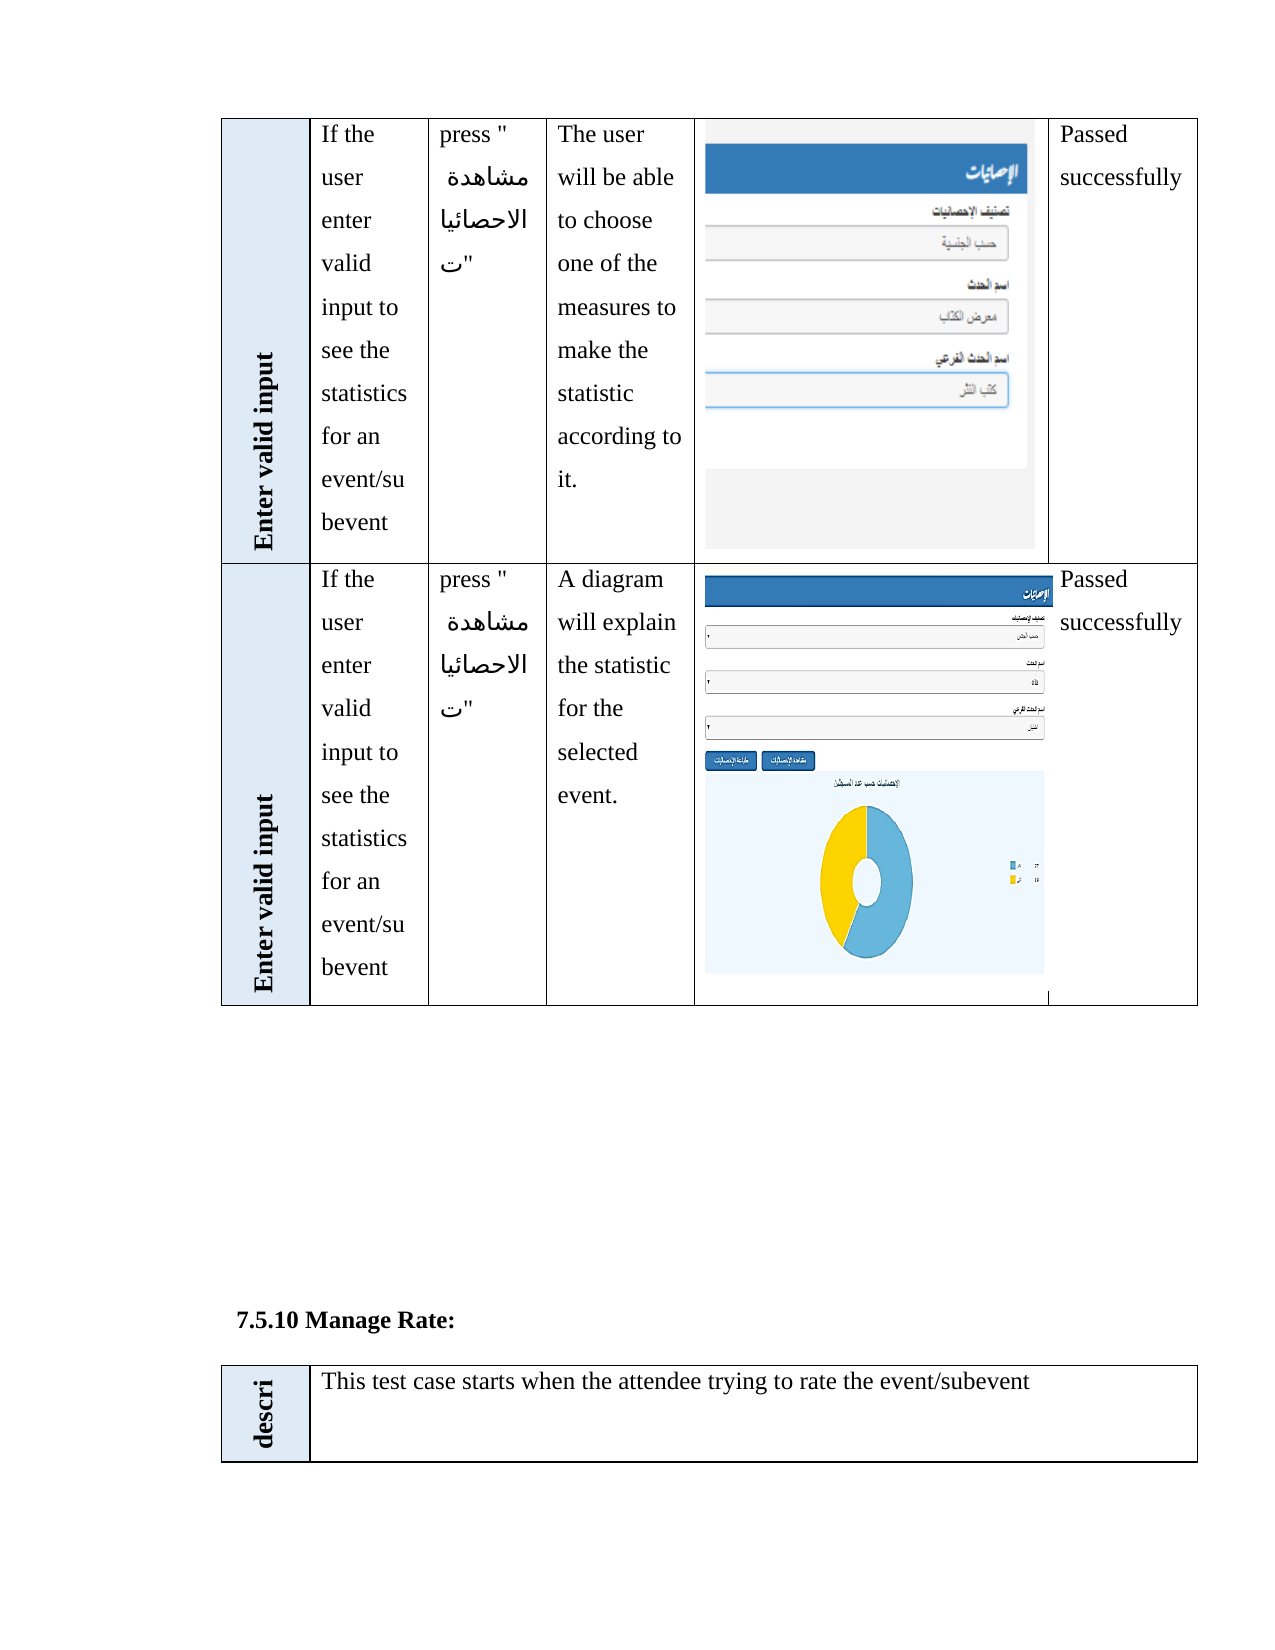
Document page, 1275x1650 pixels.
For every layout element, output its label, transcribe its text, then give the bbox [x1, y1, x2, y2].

table_header description [222, 1366, 309, 1461]
table_cell press "مشاهدة الاحصائيات" [429, 119, 546, 563]
table_cell [695, 119, 1048, 563]
table_cell press "مشاهدة الاحصائيات" [429, 564, 546, 1005]
table_cell The user will be able to choose one of the measures to make the statistic according to it. [547, 119, 694, 563]
table_cell A diagram will explain the statistic for the selected event. [547, 564, 694, 1005]
table_cell Passed successfully [1049, 564, 1197, 1005]
table_cell [695, 564, 1048, 1005]
text 7.5.10 Manage Rate: [236, 1305, 1186, 1334]
table_header This test case starts when the attendee trying to rate the event/subevent [311, 1366, 1197, 1461]
table_cell Enter valid input [222, 564, 309, 1005]
picture [705, 119, 1035, 549]
table_cell If the user enter valid input to see the statistics for an event/subevent [311, 119, 428, 563]
table_cell If the user enter valid input to see the statistics for an event/subevent [311, 564, 428, 1005]
table_cell Passed successfully [1049, 119, 1197, 563]
picture [705, 564, 1053, 991]
table_cell Enter valid input [222, 119, 309, 563]
